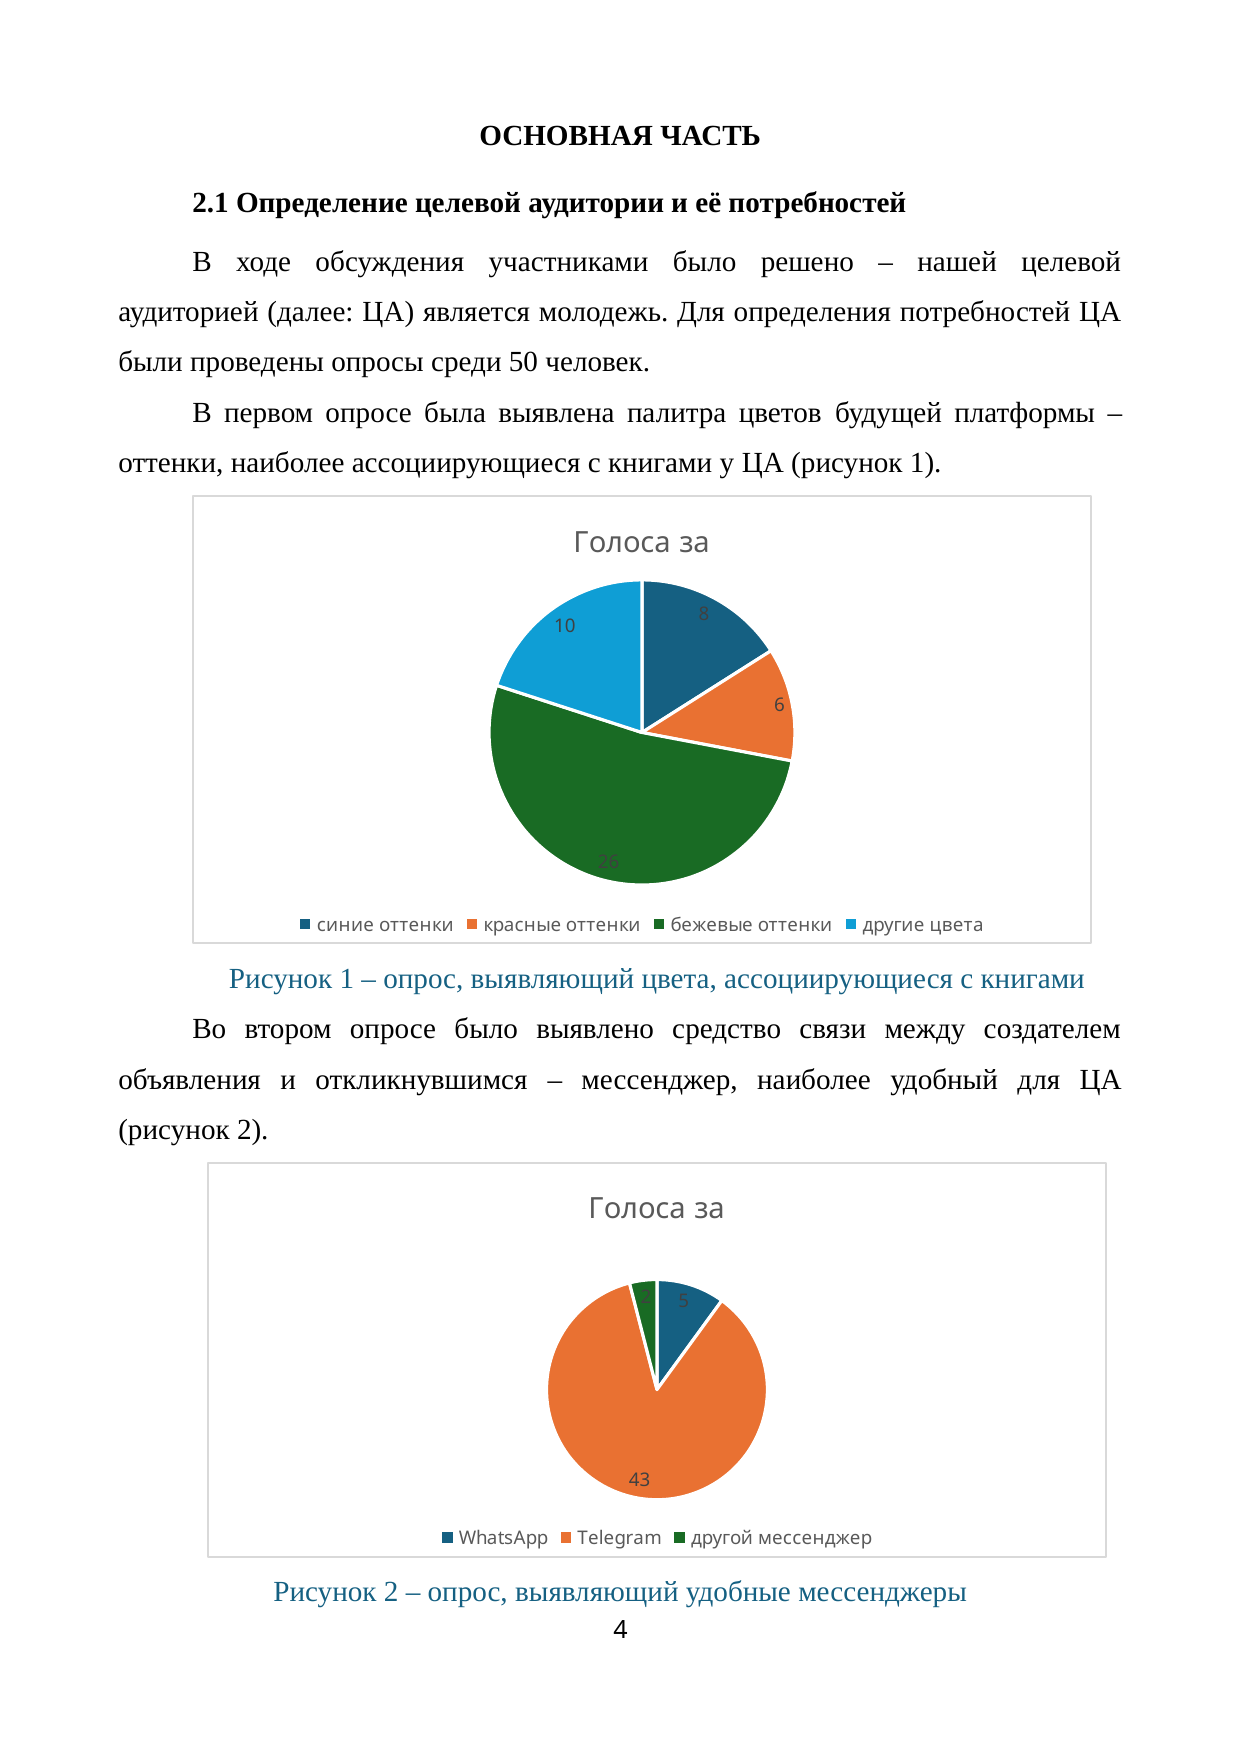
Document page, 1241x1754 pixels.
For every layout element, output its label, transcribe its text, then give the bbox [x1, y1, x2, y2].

text В первом опросе была выявлена палитра цветов будущей платформы – оттенки, наиболее ассоциирующиеся с книгами у ЦА (рисунок 1). [118, 395, 1122, 478]
text Во втором опросе было выявлено средство связи между создателем объявления и откликнувшимся – мессенджер, наиболее удобный для ЦА (рисунок 2). [118, 1011, 1122, 1146]
subtitle ОСНОВНАЯ ЧАСТЬ [118, 118, 1122, 152]
text Рисунок 2 – опрос, выявляющий удобные мессенджеры [118, 1162, 1122, 1608]
text Рисунок 1 – опрос, выявляющий цвета, ассоциирующиеся с книгами [118, 961, 1122, 995]
text В ходе обсуждения участниками было решено – нашей целевой аудиторией (далее: ЦА) является молодежь. Для определения потребностей ЦА были проведены опросы среди 50 человек. [118, 244, 1122, 378]
subtitle 2.1 Определение целевой аудитории и её потребностей [118, 185, 1122, 219]
